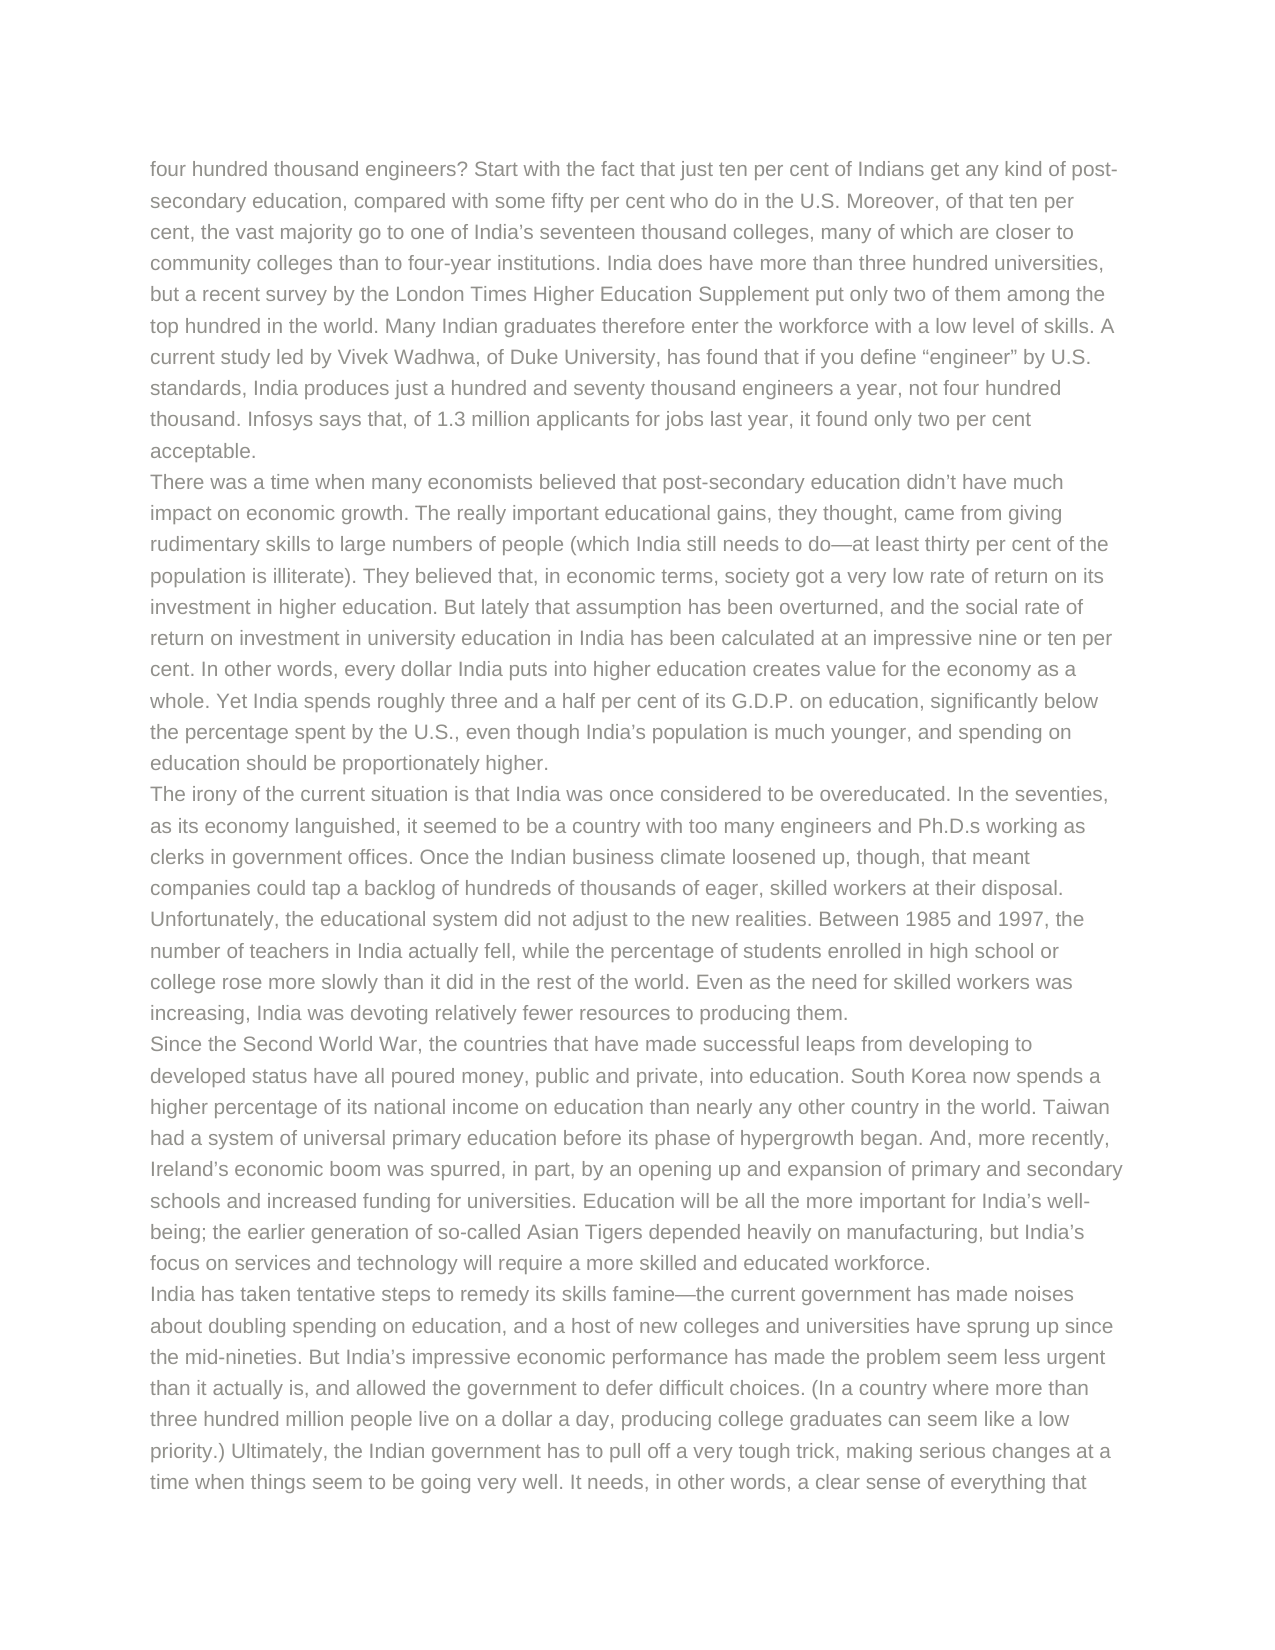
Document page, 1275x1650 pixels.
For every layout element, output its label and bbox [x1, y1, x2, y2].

text [150, 150, 1125, 1494]
